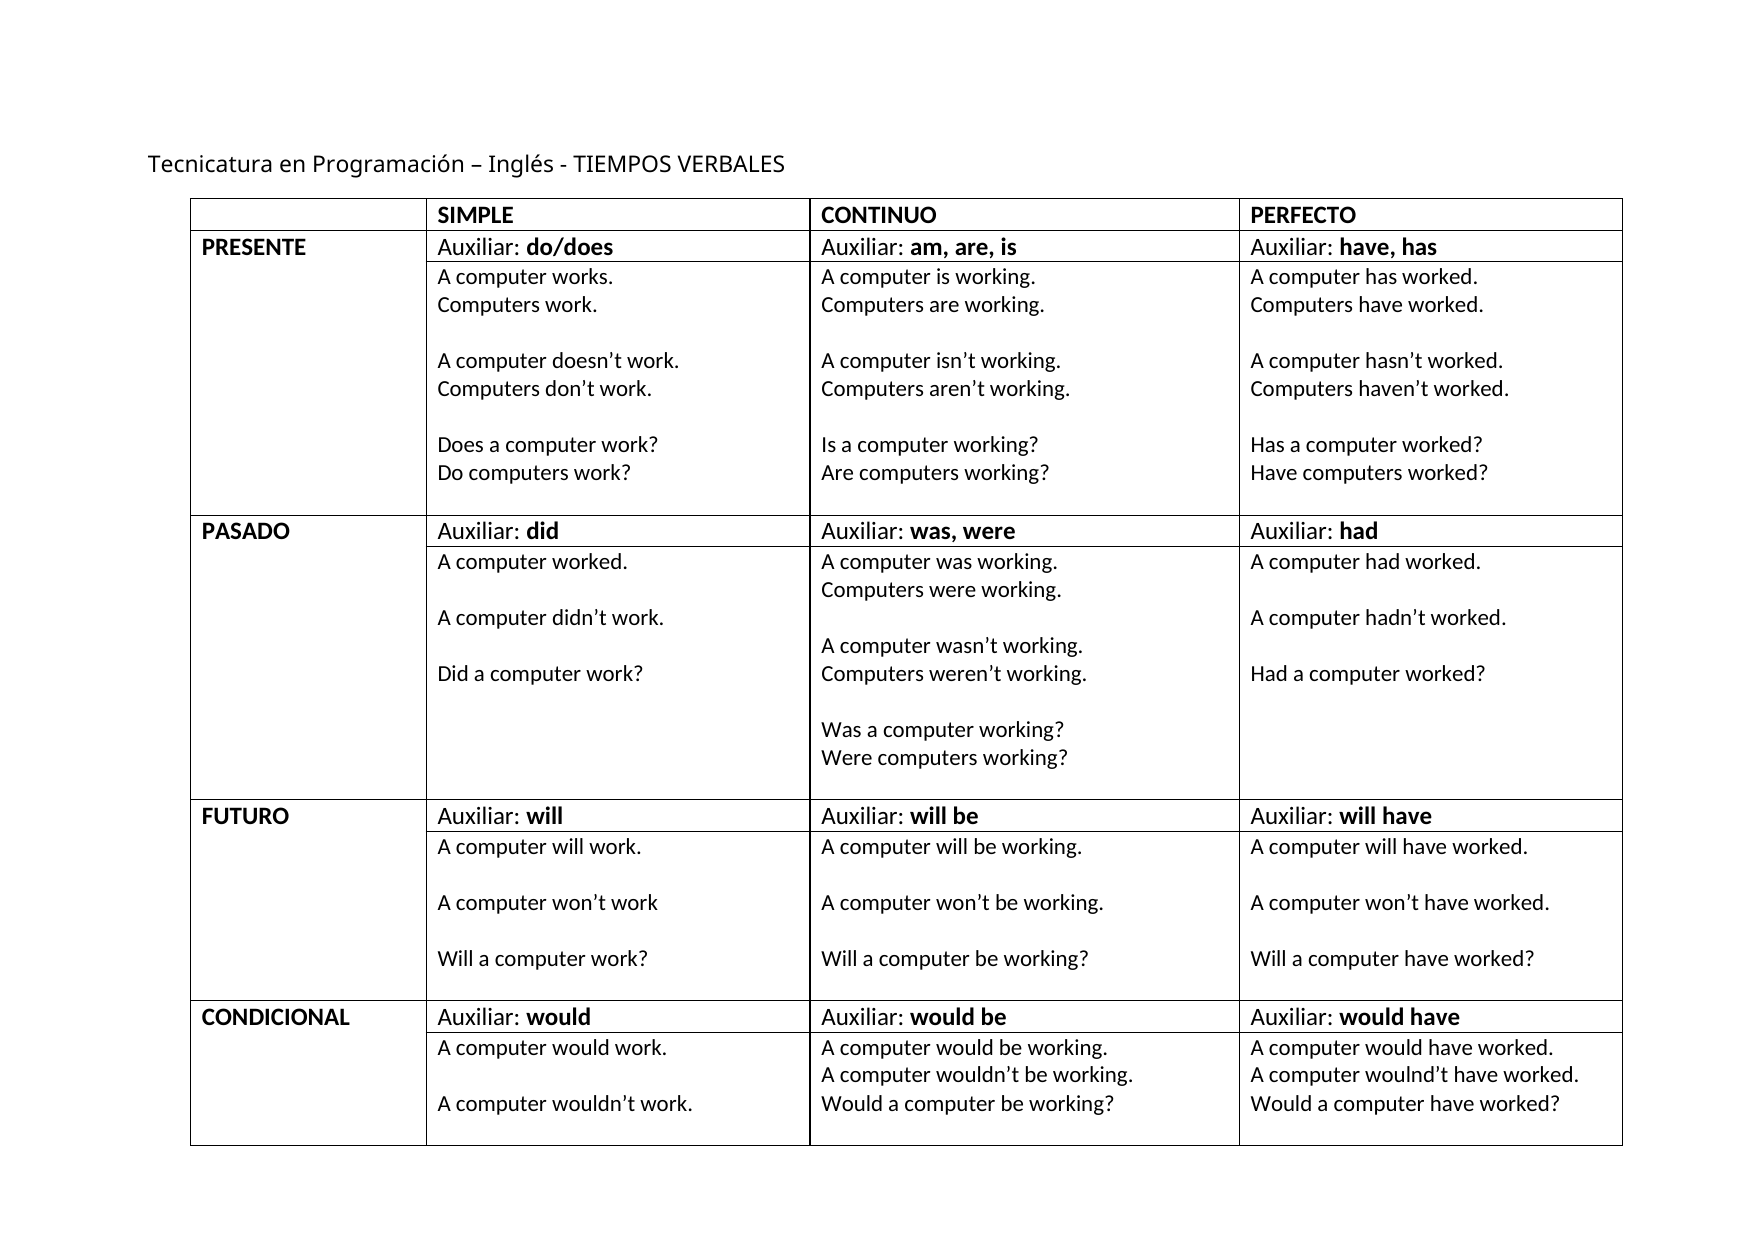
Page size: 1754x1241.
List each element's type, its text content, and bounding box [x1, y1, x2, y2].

table_cell Auxiliar: was, were [811, 516, 1239, 546]
table_cell Auxiliar: will [427, 800, 809, 831]
table_cell Auxiliar: would have [1240, 1001, 1622, 1032]
table_cell Auxiliar: am, are, is [811, 231, 1239, 261]
table_cell A computer has worked. Computers have worked. A computer hasn’t worked. Computers haven’t worked. Has a computer worked? Have computers worked? [1240, 262, 1622, 514]
table_cell A computer would have worked. A computer woulnd’t have worked. Would a computer have worked? [1240, 1033, 1622, 1145]
table_cell FUTURO [191, 800, 426, 1000]
table_cell Auxiliar: will be [811, 800, 1239, 831]
table_cell PRESENTE [191, 231, 426, 514]
table_cell Auxiliar: would be [811, 1001, 1239, 1032]
table_cell A computer would work. A computer wouldn’t work. [427, 1033, 809, 1145]
table_cell A computer had worked. A computer hadn’t worked. Had a computer worked? [1240, 547, 1622, 799]
table_cell Auxiliar: would [427, 1001, 809, 1032]
table_cell Auxiliar: did [427, 516, 809, 546]
table_cell CONDICIONAL [191, 1001, 426, 1145]
table_cell Auxiliar: will have [1240, 800, 1622, 831]
table_cell A computer works. Computers work. A computer doesn’t work. Computers don’t work. Does a computer work? Do computers work? [427, 262, 809, 514]
table_cell A computer is working. Computers are working. A computer isn’t working. Computers aren’t working. Is a computer working? Are computers working? [811, 262, 1239, 514]
table_cell Auxiliar: have, has [1240, 231, 1622, 261]
table_cell PASADO [191, 516, 426, 799]
table_header CONTINUO [811, 199, 1239, 230]
table_cell A computer will be working. A computer won’t be working. Will a computer be working? [811, 832, 1239, 1000]
table_cell A computer will have worked. A computer won’t have worked. Will a computer have worked? [1240, 832, 1622, 1000]
table_cell A computer will work. A computer won’t work Will a computer work? [427, 832, 809, 1000]
table_header [191, 199, 426, 230]
table_cell Auxiliar: do/does [427, 231, 809, 261]
table_cell Auxiliar: had [1240, 516, 1622, 546]
table_cell A computer worked. A computer didn’t work. Did a computer work? [427, 547, 809, 799]
table_cell A computer was working. Computers were working. A computer wasn’t working. Computers weren’t working. Was a computer working? Were computers working? [811, 547, 1239, 799]
table_header SIMPLE [427, 199, 809, 230]
table_header PERFECTO [1240, 199, 1622, 230]
table_cell A computer would be working. A computer wouldn’t be working. Would a computer be working? [811, 1033, 1239, 1145]
text Tecnicatura en Programación – Inglés - TIEMPOS VERBALES [148, 148, 1665, 179]
